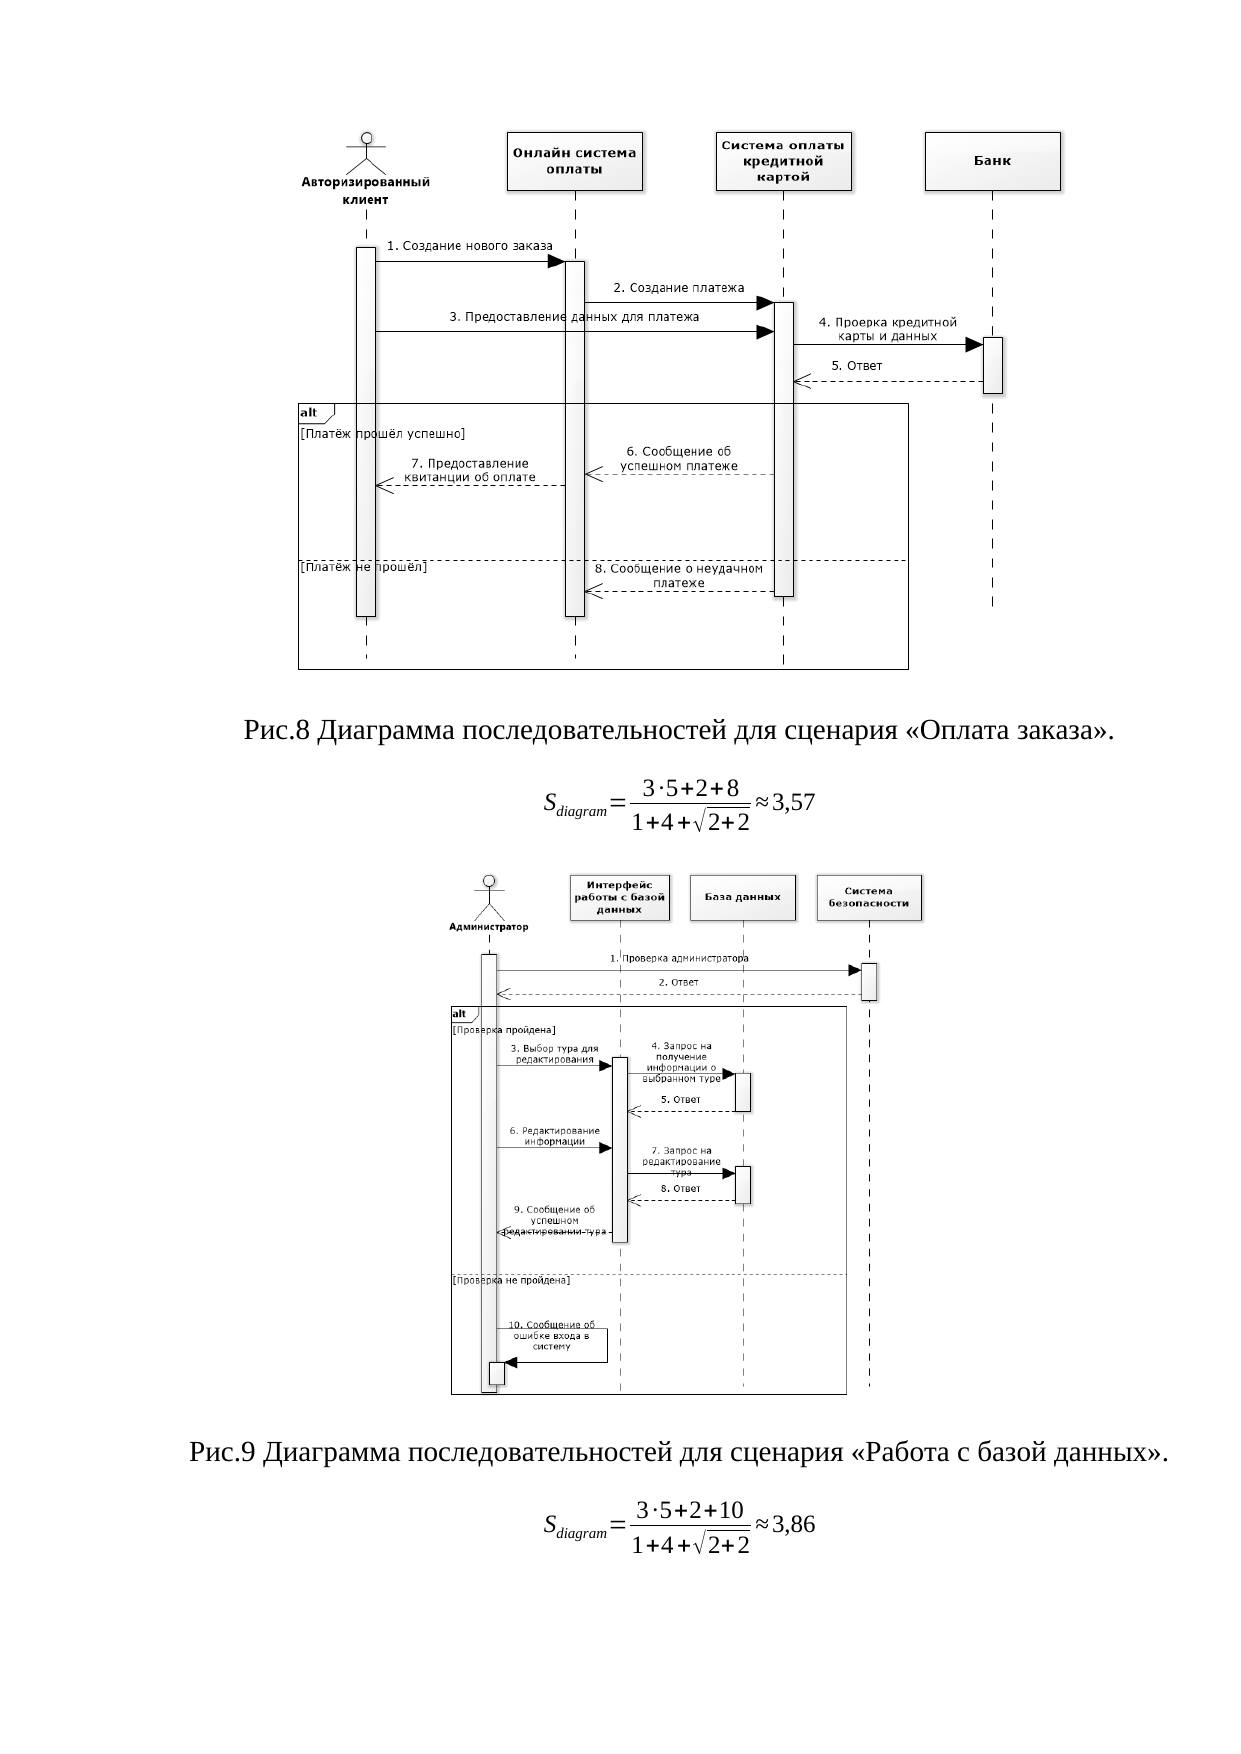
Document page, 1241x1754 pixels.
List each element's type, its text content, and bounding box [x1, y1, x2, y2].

text Рис.8 Диаграмма последовательностей для сценария «Оплата заказа». [177, 712, 1181, 745]
picture [284, 118, 1074, 683]
picture [426, 864, 932, 1405]
text Рис.9 Диаграмма последовательностей для сценария «Работа с базой данных». [177, 1434, 1181, 1468]
